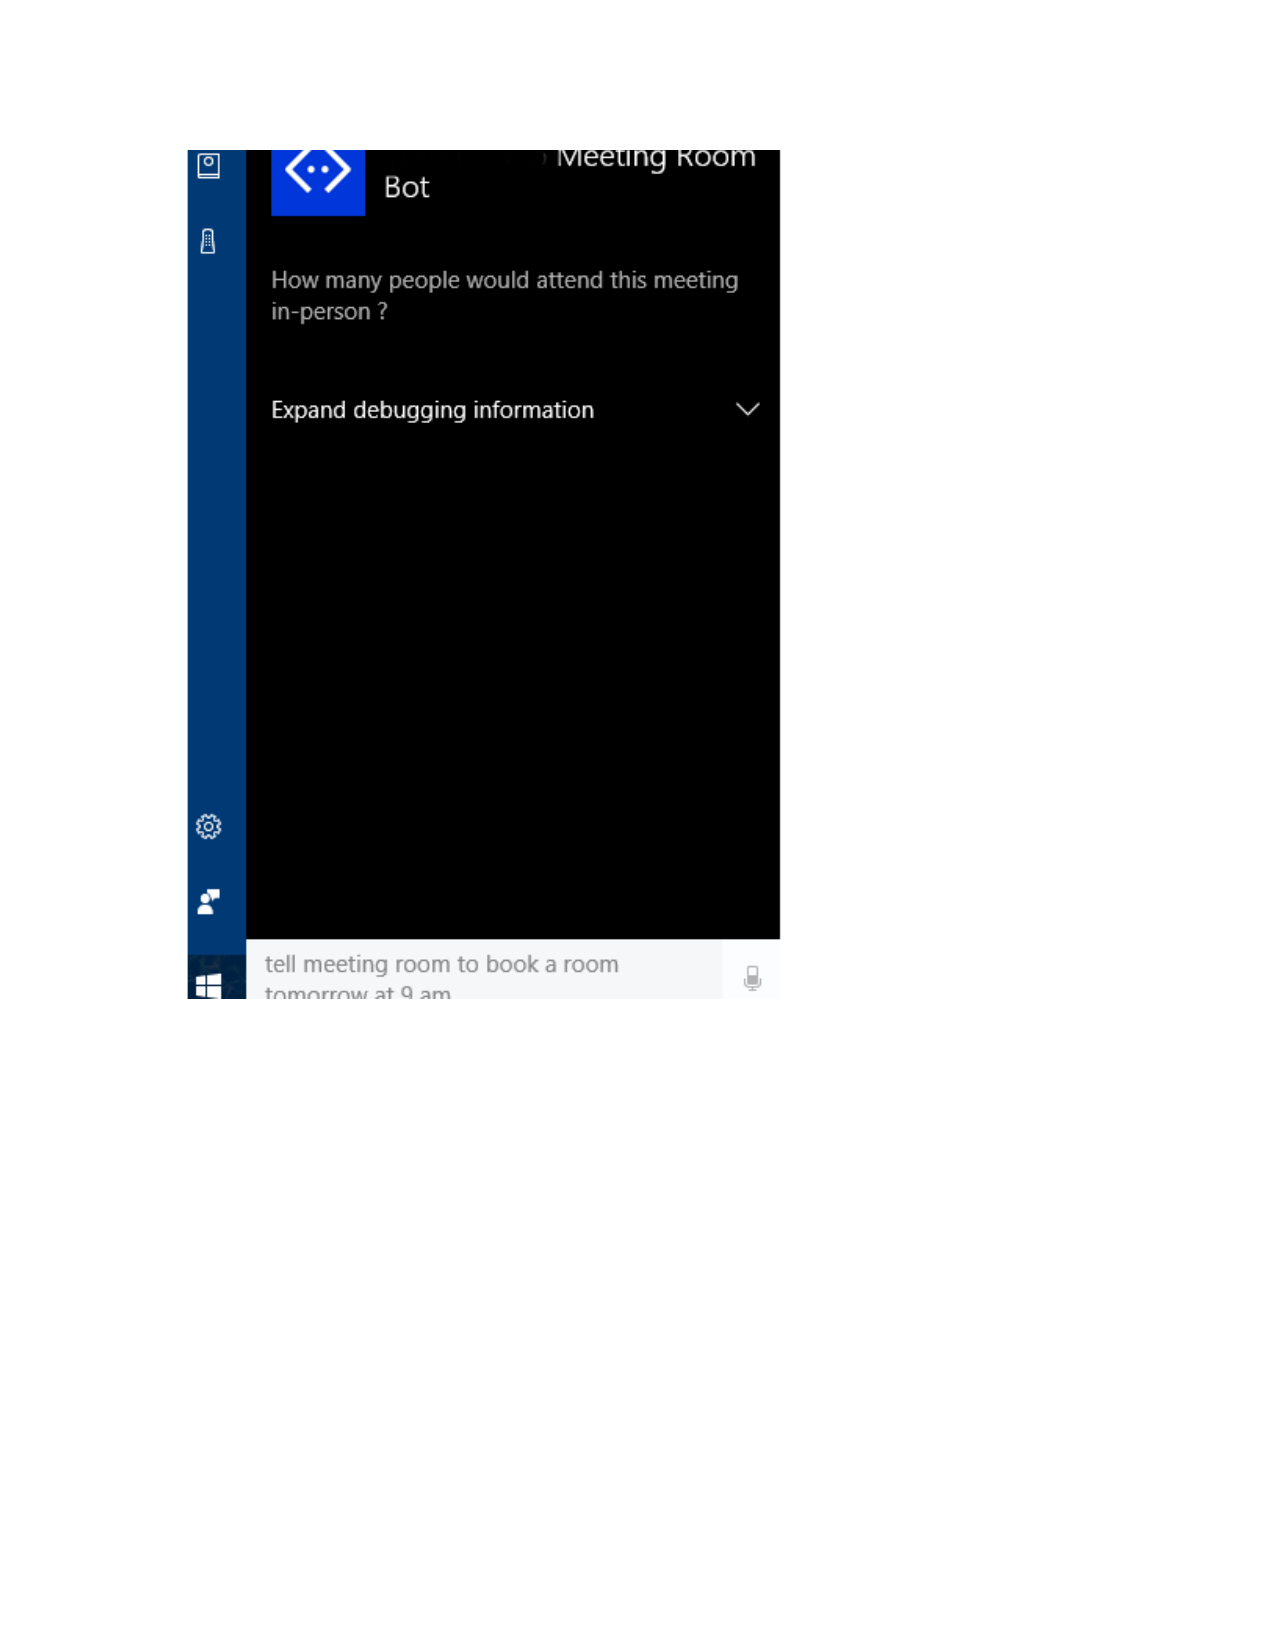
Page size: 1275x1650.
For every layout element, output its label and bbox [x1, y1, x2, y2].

picture [187, 150, 785, 999]
